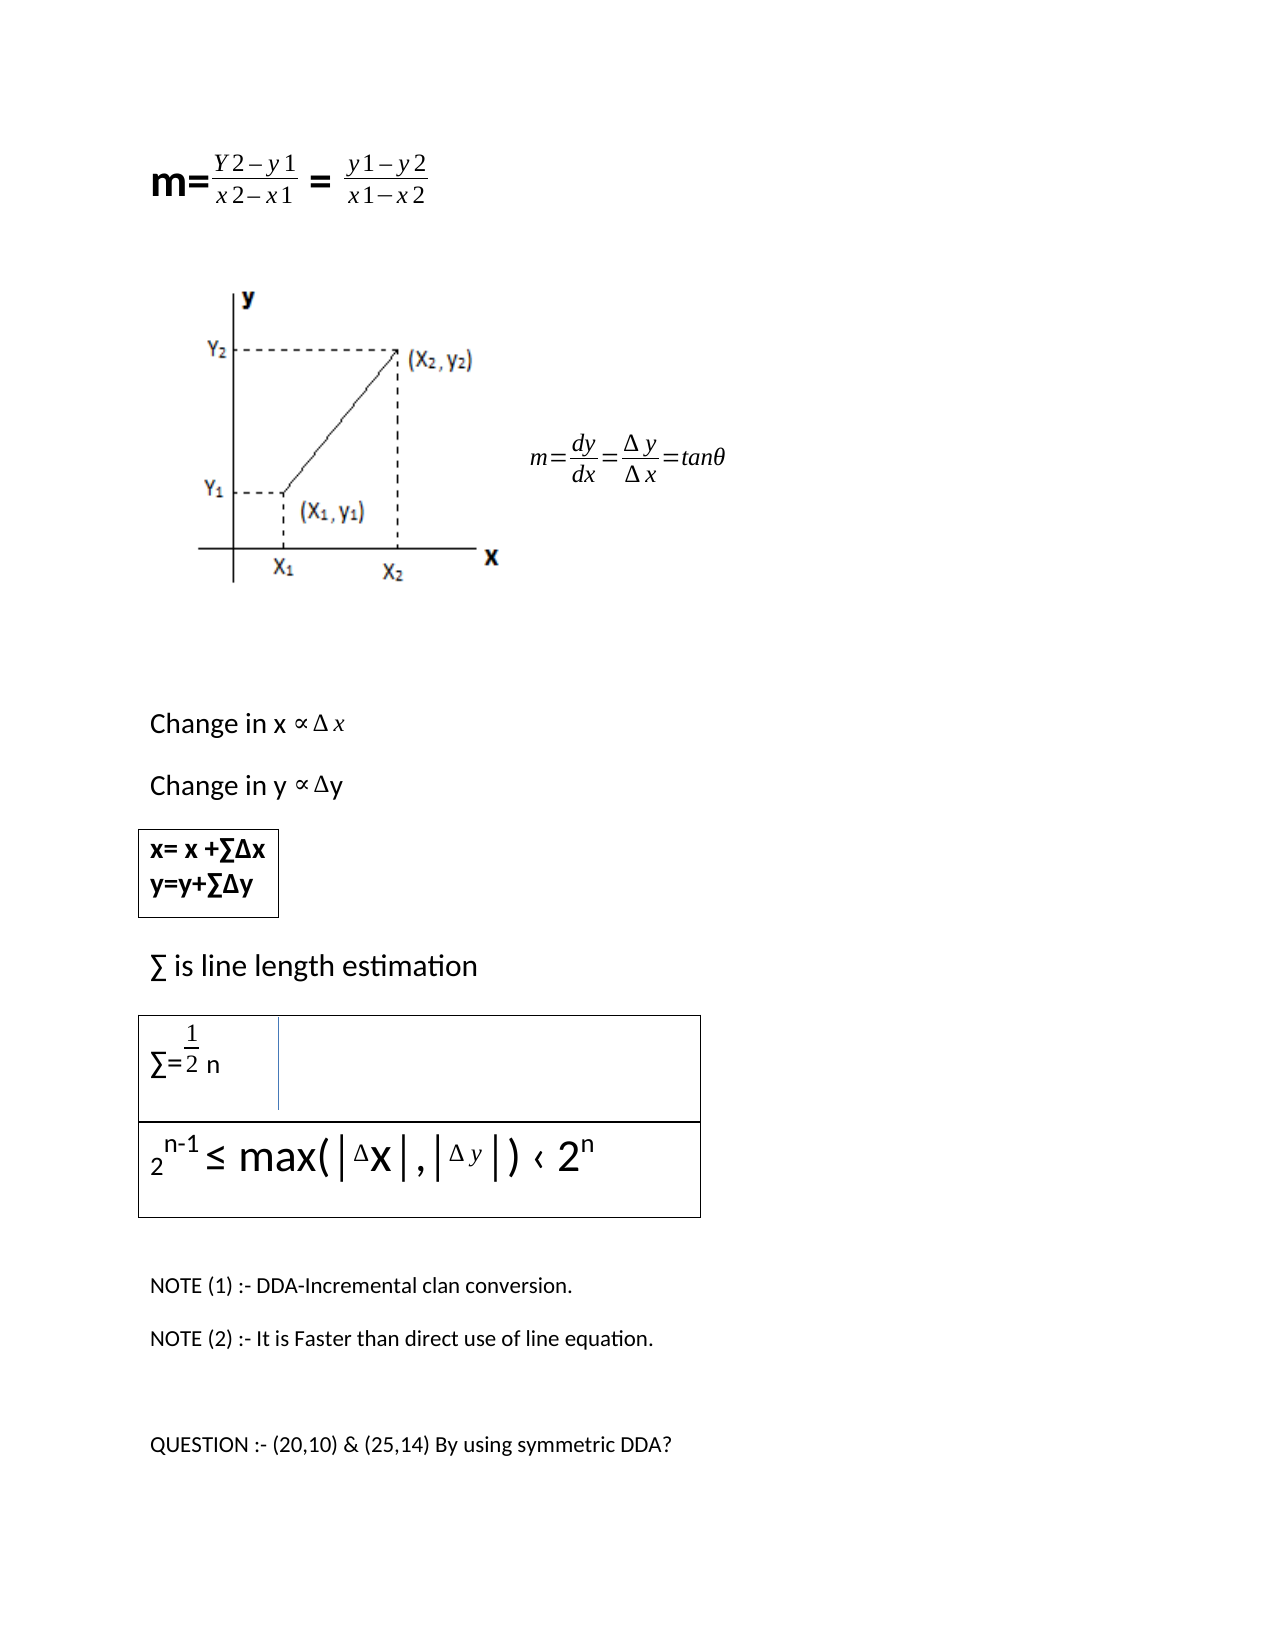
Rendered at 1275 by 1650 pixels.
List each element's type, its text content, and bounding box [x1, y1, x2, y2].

text ∑ is line length estimation [150, 918, 1125, 984]
text QUESTION :- (20,10) & (25,14) By using symmetric DDA? [150, 1430, 1125, 1458]
text Change in y y [150, 767, 1125, 802]
table_header x= x +∑∆x y=y+∑∆y [139, 830, 278, 917]
picture [150, 238, 530, 651]
table_cell 2n-1 ≤ max(│x│,││) ‹ 2n [139, 1123, 700, 1217]
text Change in x [150, 705, 1125, 741]
text NOTE (1) :- DDA-Incremental clan conversion. [150, 1271, 1125, 1299]
table_header ∑= n [139, 1016, 700, 1121]
text m= = [150, 150, 1125, 209]
text NOTE (2) :- It is Faster than direct use of line equation. [150, 1324, 1125, 1352]
